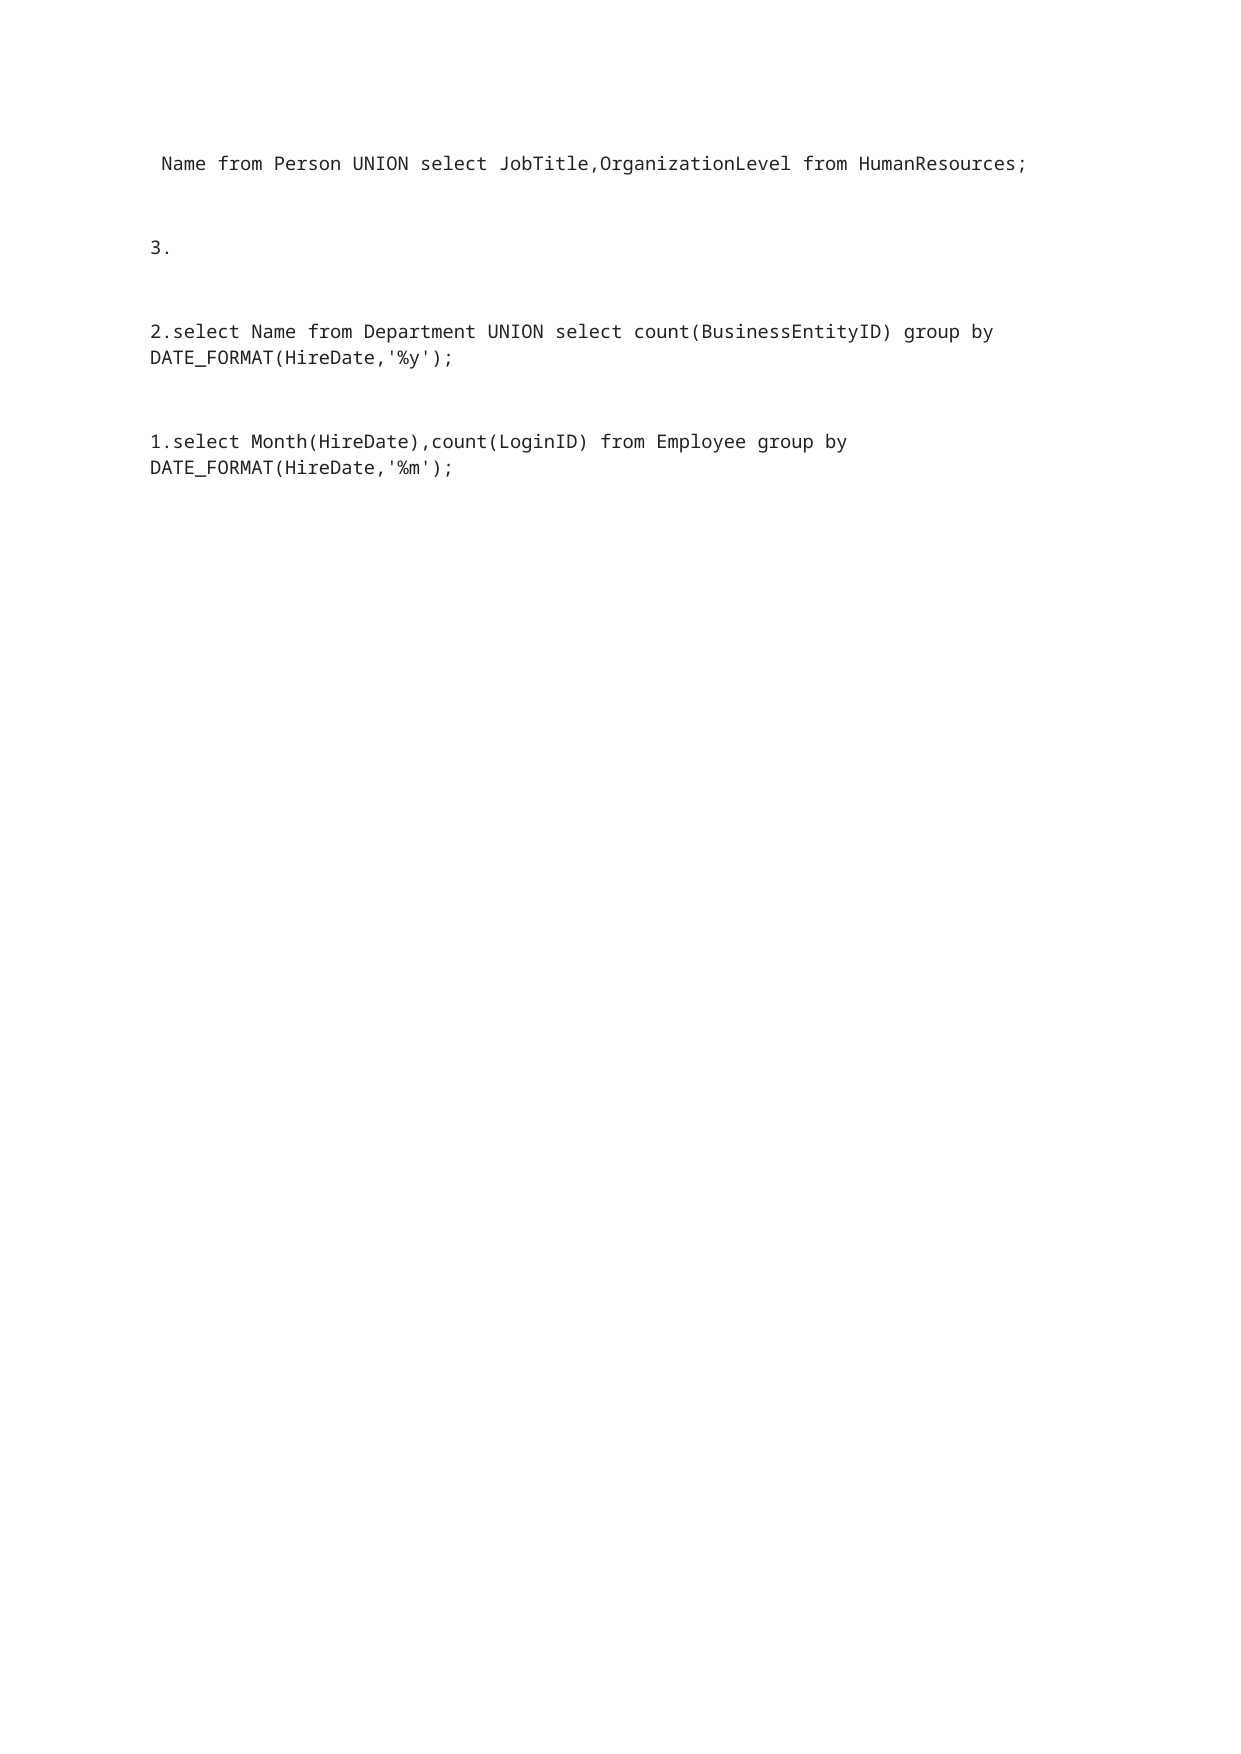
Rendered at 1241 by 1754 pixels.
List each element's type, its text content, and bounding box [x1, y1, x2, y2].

text 1.select Month(HireDate),count(LoginID) from Employee group by DATE_FORMAT(HireDate,'%m'); [150, 429, 1090, 480]
text 3. [150, 234, 1090, 260]
text 2.select Name from Department UNION select count(BusinessEntityID) group by DATE_FORMAT(HireDate,'%y'); [150, 319, 1090, 370]
text Name from Person UNION select JobTitle,OrganizationLevel from HumanResources; [150, 150, 1090, 176]
